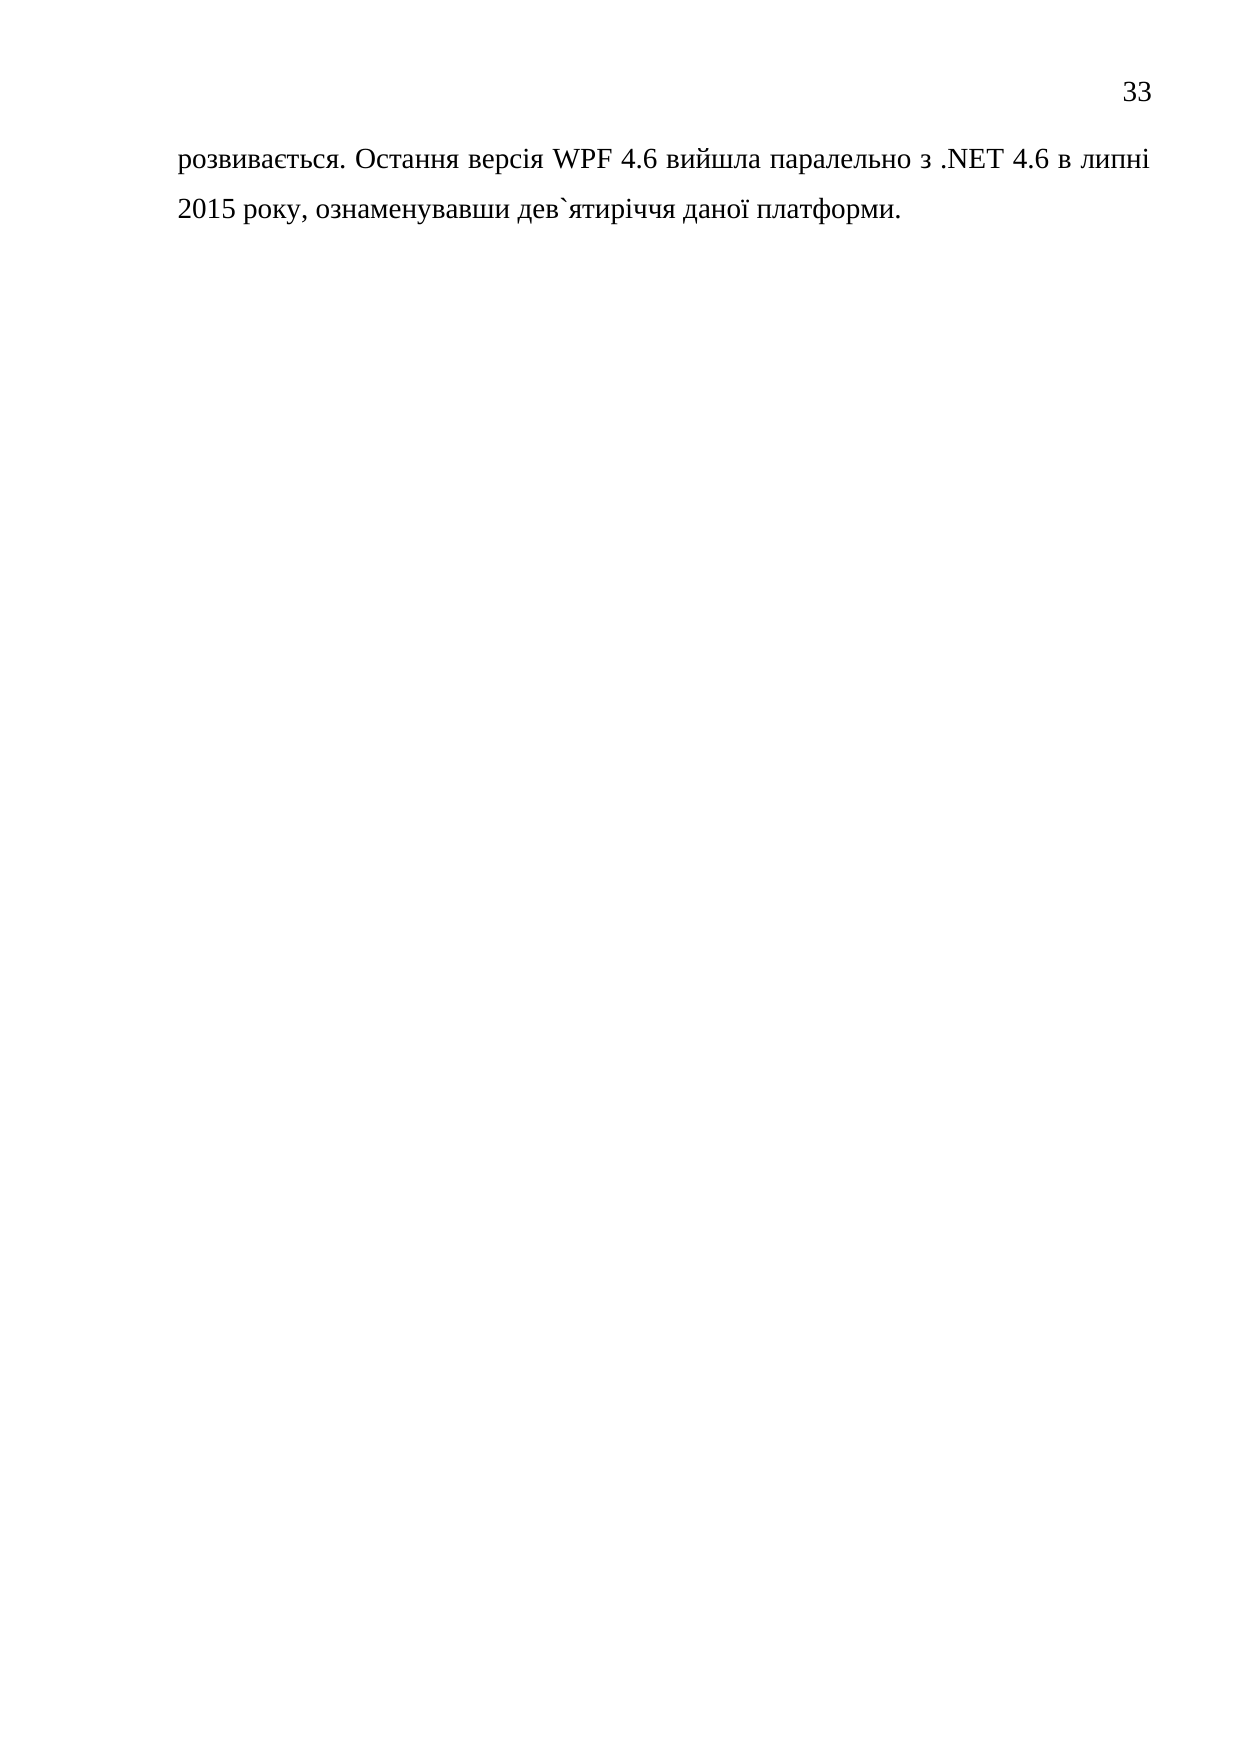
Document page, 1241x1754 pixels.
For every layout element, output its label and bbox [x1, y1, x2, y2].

text [177, 141, 1152, 225]
